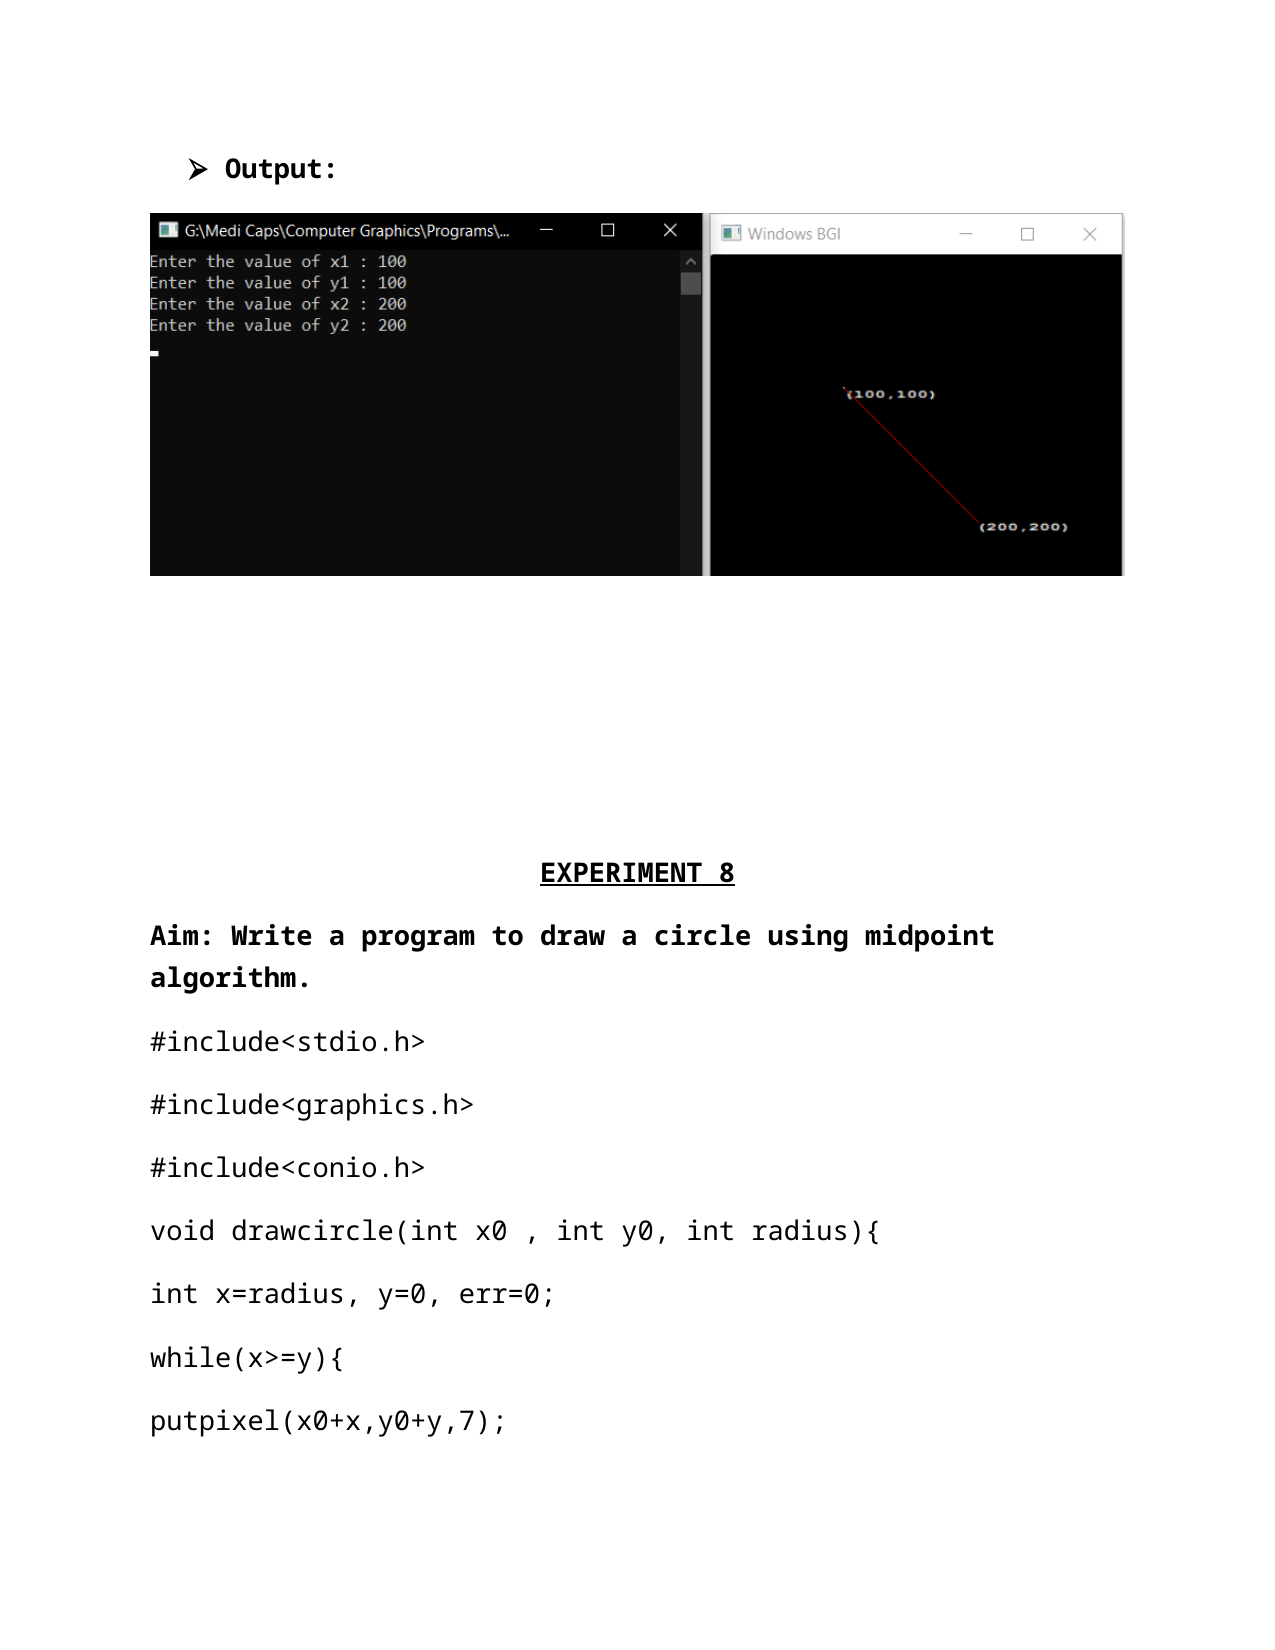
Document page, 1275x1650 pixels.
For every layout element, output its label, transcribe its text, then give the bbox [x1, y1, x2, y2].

text #include<stdio.h> [150, 1022, 1125, 1059]
text while(x>=y){ [150, 1338, 1125, 1375]
text putpixel(x0+x,y0+y,7); [150, 1401, 1125, 1438]
text EXPERIMENT 8 [150, 853, 1125, 890]
text int x=radius, y=0, err=0; [150, 1275, 1125, 1312]
list Output: [187, 150, 1125, 187]
text Aim: Write a program to draw a circle using midpoint algorithm. [150, 916, 1125, 996]
text #include<graphics.h> [150, 1085, 1125, 1122]
text #include<conio.h> [150, 1148, 1125, 1185]
text void drawcircle(int x0 , int y0, int radius){ [150, 1212, 1125, 1249]
picture [150, 213, 1125, 576]
